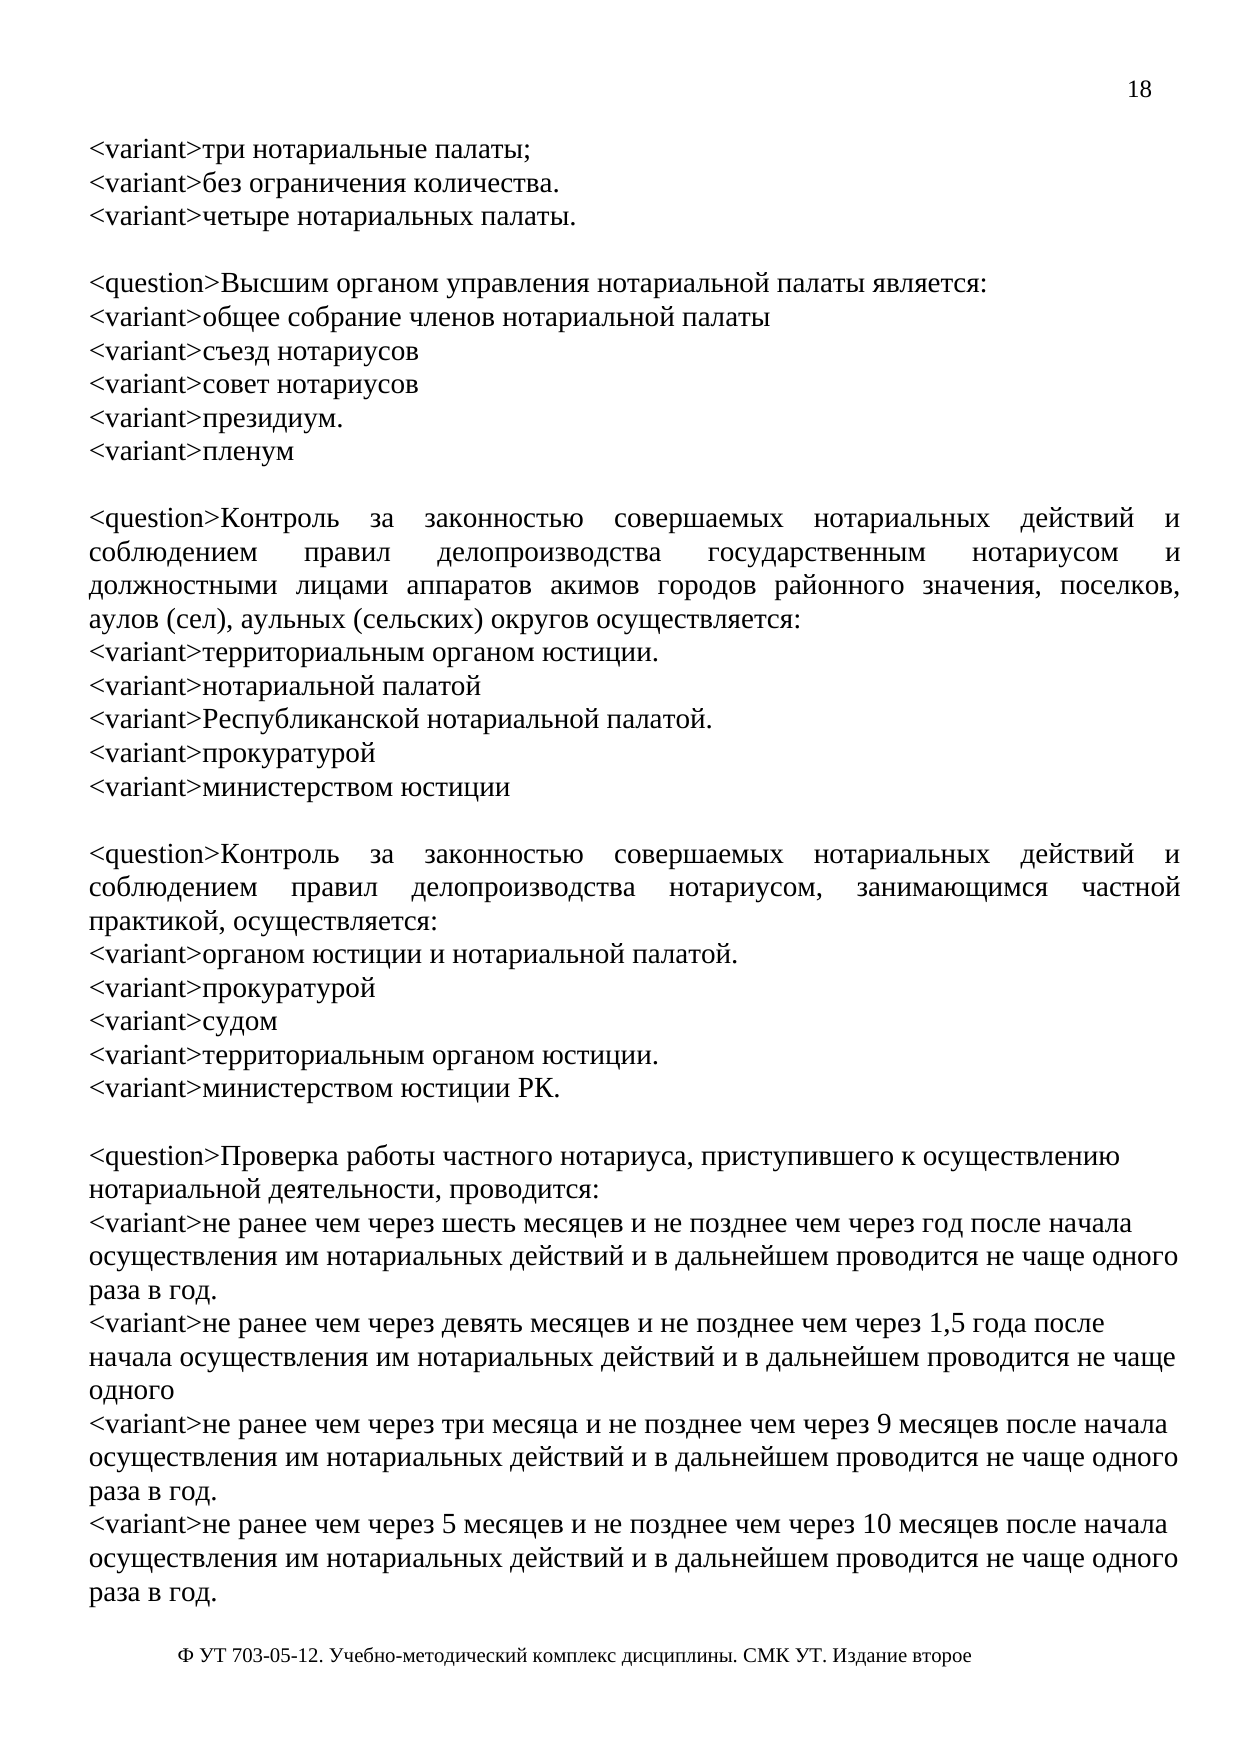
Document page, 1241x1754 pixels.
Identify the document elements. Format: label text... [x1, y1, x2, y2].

text <question>Контроль за законностью совершаемых нотариальных действий и соблюдением правил делопроизводства государственным нотариусом и должностными лицами аппаратов акимов городов районного значения, поселков, аулов (сел), аульных (сельских) округов осуществляется: [88, 500, 1181, 634]
text <variant>территориальным органом юстиции. [88, 634, 1181, 668]
text <question>Контроль за законностью совершаемых нотариальных действий и соблюдением правил делопроизводства нотариусом, занимающимся частной практикой, осуществляется: [88, 836, 1181, 936]
text <variant>органом юстиции и нотариальной палатой. [88, 936, 1181, 970]
text <variant>общее собрание членов нотариальной палаты [88, 299, 1181, 333]
text <variant>без ограничения количества. [88, 165, 1181, 198]
text <variant>съезд нотариусов [88, 333, 1181, 366]
text <variant>не ранее чем через 5 месяцев и не позднее чем через 10 месяцев после начала осуществления им нотариальных действий и в дальнейшем проводится не чаще одного раза в год. [88, 1507, 1181, 1607]
text <variant>территориальным органом юстиции. [88, 1037, 1181, 1071]
text <variant>пленум [88, 433, 1181, 467]
text <question>Проверка работы частного нотариуса, приступившего к осуществлению нотариальной деятельности, проводится: [88, 1138, 1181, 1205]
text <variant>прокуратурой [88, 735, 1181, 769]
text <variant>Республиканской нотариальной палатой. [88, 702, 1181, 735]
text <variant>не ранее чем через девять месяцев и не позднее чем через 1,5 года после начала осуществления им нотариальных действий и в дальнейшем проводится не чаще одного [88, 1305, 1181, 1406]
text <variant>президиум. [88, 400, 1181, 433]
text <variant>судом [88, 1003, 1181, 1037]
text <variant>не ранее чем через три месяца и не позднее чем через 9 месяцев после начала осуществления им нотариальных действий и в дальнейшем проводится не чаще одного раза в год. [88, 1406, 1181, 1507]
text <variant>три нотариальные палаты; [88, 131, 1181, 165]
text <variant>прокуратурой [88, 970, 1181, 1003]
text <question>Высшим органом управления нотариальной палаты является: [88, 266, 1181, 299]
text <variant>нотариальной палатой [88, 668, 1181, 702]
text <variant>совет нотариусов [88, 366, 1181, 400]
text <variant>не ранее чем через шесть месяцев и не позднее чем через год после начала осуществления им нотариальных действий и в дальнейшем проводится не чаще одного раза в год. [88, 1205, 1181, 1305]
text <variant>министерством юстиции РК. [88, 1071, 1181, 1104]
text <variant>четыре нотариальных палаты. [88, 198, 1181, 232]
text <variant>министерством юстиции [88, 769, 1181, 802]
